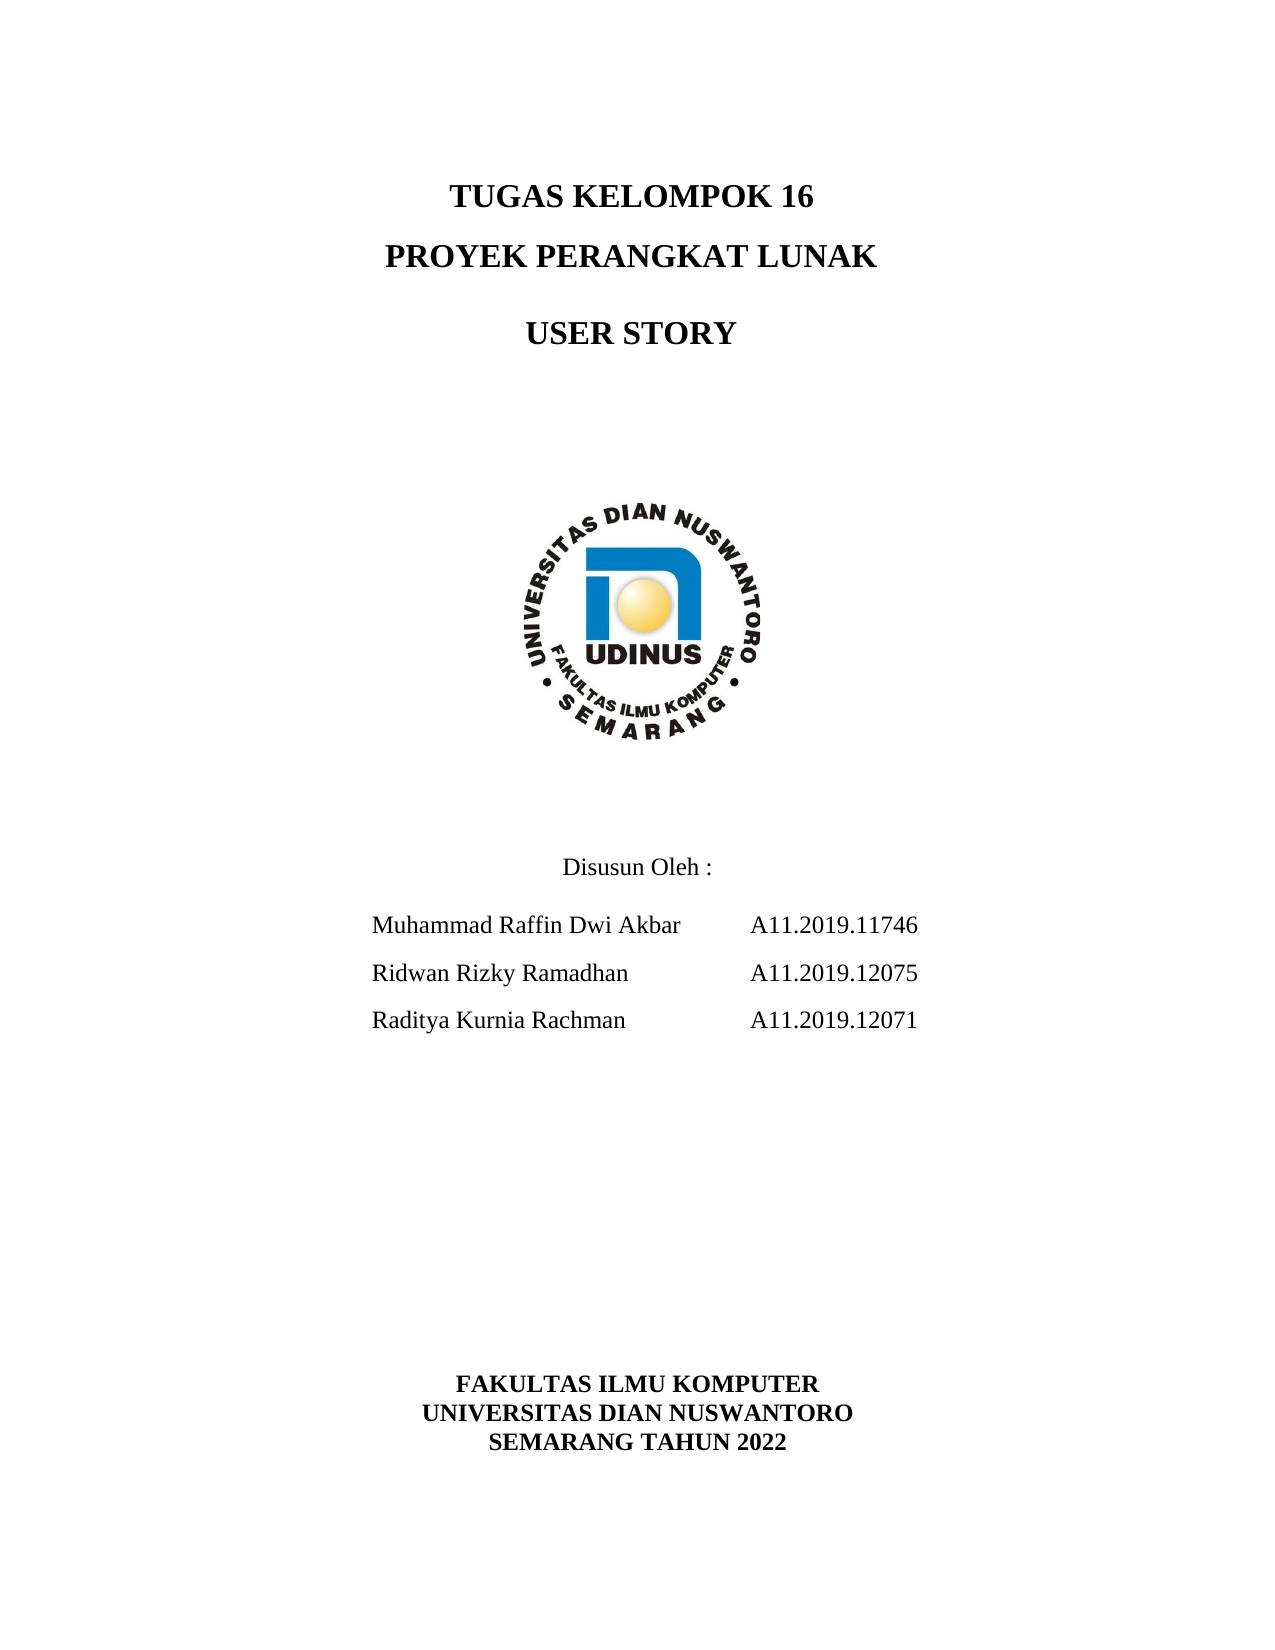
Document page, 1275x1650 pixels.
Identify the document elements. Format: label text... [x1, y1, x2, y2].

text FAKULTAS ILMU KOMPUTER [150, 1369, 1125, 1398]
text Muhammad Raffin Dwi Akbar A11.2019.11746 [372, 910, 1125, 939]
picture [523, 503, 761, 740]
text Ridwan Rizky Ramadhan A11.2019.12075 [372, 958, 1125, 986]
text UNIVERSITAS DIAN NUSWANTORO [150, 1398, 1125, 1427]
text Raditya Kurnia Rachman A11.2019.12071 [372, 1005, 1125, 1034]
text PROYEK PERANGKAT LUNAK [274, 237, 988, 275]
text SEMARANG TAHUN 2022 [150, 1427, 1125, 1456]
text USER STORY [274, 313, 988, 352]
text Disusun Oleh : [150, 852, 1125, 881]
text TUGAS KELOMPOK 16 [274, 176, 989, 214]
